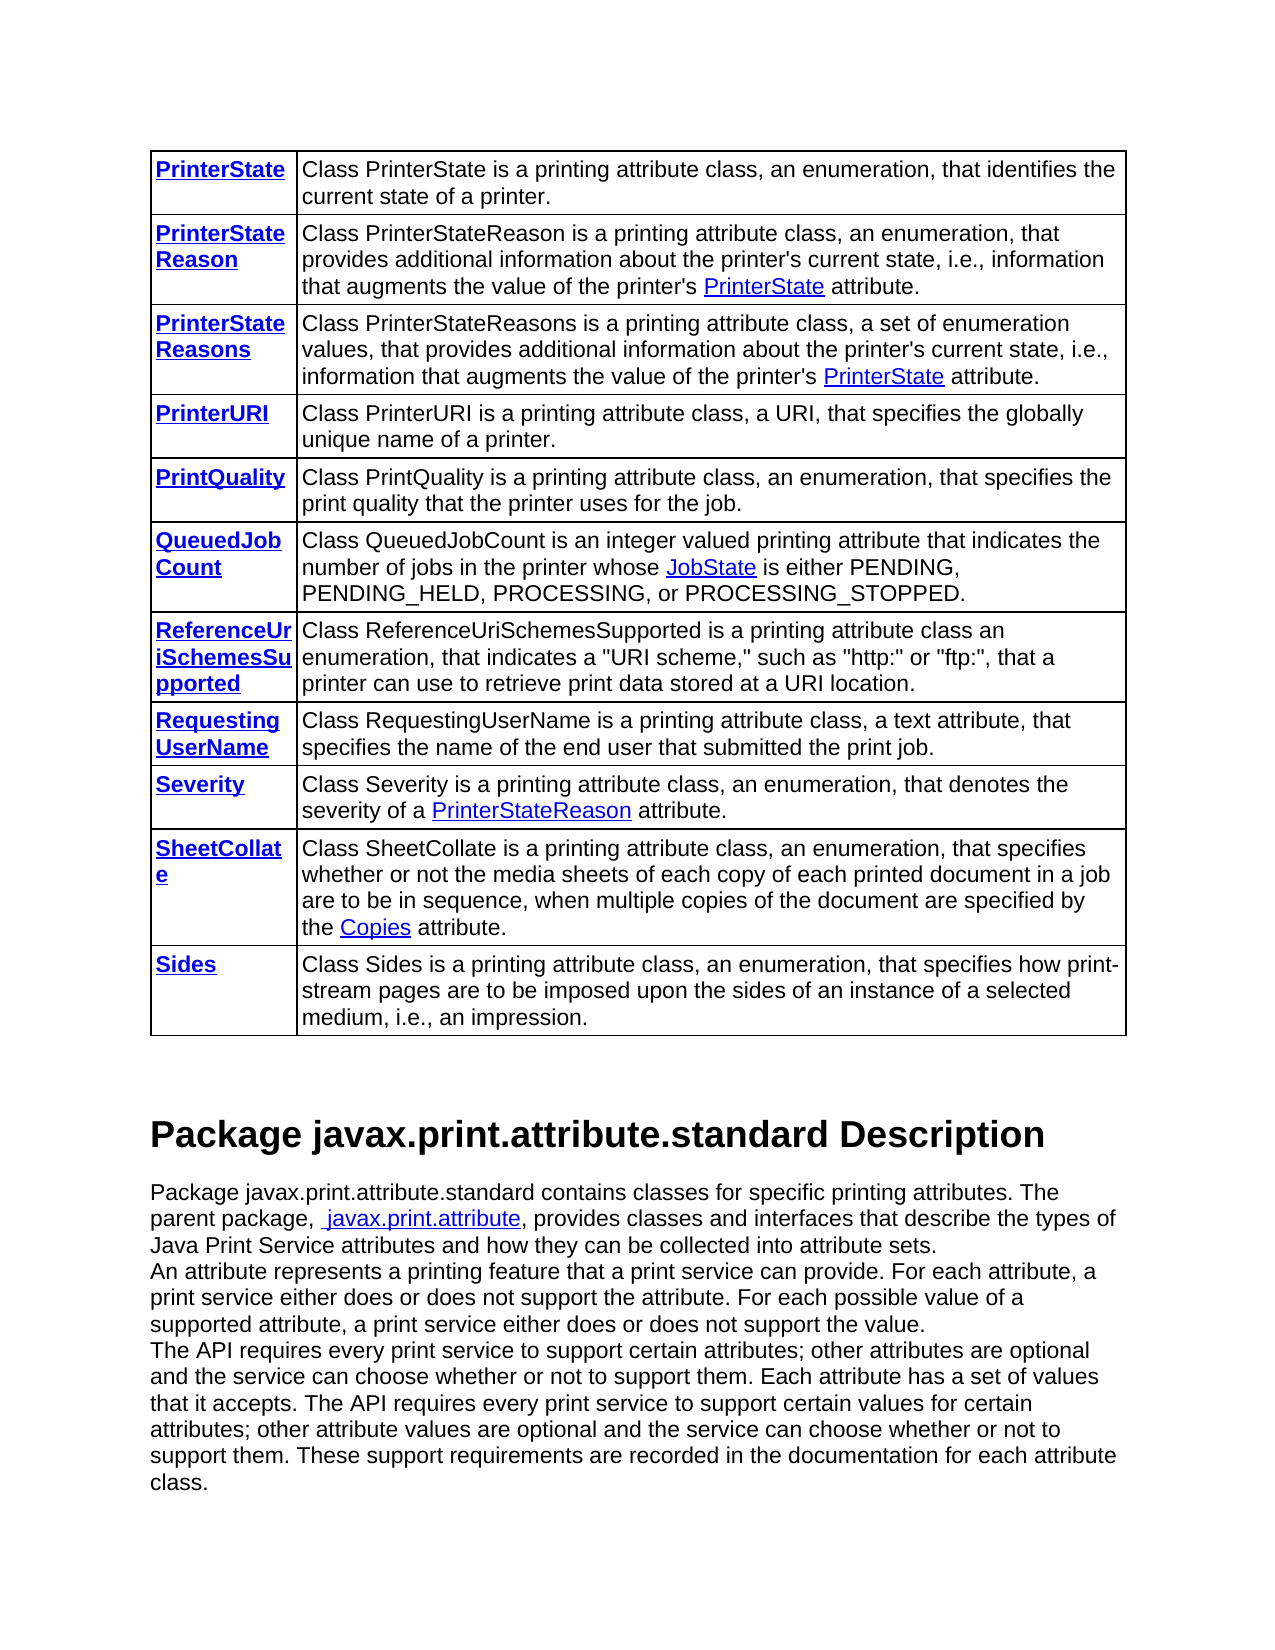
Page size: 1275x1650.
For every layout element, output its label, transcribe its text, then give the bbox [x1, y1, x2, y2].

text Package javax.print.attribute.standard contains classes for specific printing attributes. The parent package, javax.print.attribute, provides classes and interfaces that describe the types of Java Print Service attributes and how they can be collected into attribute sets. [150, 1179, 1125, 1258]
table_cell Class PrinterState is a printing attribute class, an enumeration, that identifies the current state of a printer. [298, 152, 1125, 214]
text The API requires every print service to support certain attributes; other attributes are optional and the service can choose whether or not to support them. Each attribute has a set of values that it accepts. The API requires every print service to support certain values for certain attributes; other attribute values are optional and the service can choose whether or not to support them. These support requirements are recorded in the documentation for each attribute class. [150, 1337, 1125, 1495]
table_cell RequestingUserName [152, 703, 296, 764]
table_cell PrinterStateReason [152, 215, 296, 304]
table_cell Class PrinterURI is a printing attribute class, a URI, that specifies the globally unique name of a printer. [298, 395, 1125, 457]
table_cell Severity [152, 766, 296, 828]
table_cell QueuedJobCount [152, 523, 296, 611]
table_cell PrinterURI [152, 395, 296, 457]
table_cell PrintQuality [152, 459, 296, 521]
table_cell Class Severity is a printing attribute class, an enumeration, that denotes the severity of a PrinterStateReason attribute. [298, 766, 1125, 828]
table_cell Class QueuedJobCount is an integer valued printing attribute that indicates the number of jobs in the printer whose JobState is either PENDING, PENDING_HELD, PROCESSING, or PROCESSING_STOPPED. [298, 523, 1125, 611]
table_cell PrinterState [152, 152, 296, 214]
text An attribute represents a printing feature that a print service can provide. For each attribute, a print service either does or does not support the attribute. For each possible value of a supported attribute, a print service either does or does not support the value. [150, 1258, 1125, 1337]
table_cell Class RequestingUserName is a printing attribute class, a text attribute, that specifies the name of the end user that submitted the print job. [298, 703, 1125, 764]
table_cell ReferenceUriSchemesSupported [152, 613, 296, 701]
table_cell Class Sides is a printing attribute class, an enumeration, that specifies how print-stream pages are to be imposed upon the sides of an instance of a selected medium, i.e., an impression. [298, 946, 1125, 1034]
table_cell PrinterStateReasons [152, 305, 296, 394]
table_cell Class ReferenceUriSchemesSupported is a printing attribute class an enumeration, that indicates a "URI scheme," such as "http:" or "ftp:", that a printer can use to retrieve print data stored at a URI location. [298, 613, 1125, 701]
table_cell Class SheetCollate is a printing attribute class, an enumeration, that specifies whether or not the media sheets of each copy of each printed document in a job are to be in sequence, when multiple copies of the document are specified by the Copies attribute. [298, 830, 1125, 944]
subtitle Package javax.print.attribute.standard Description [150, 1112, 1125, 1155]
table_cell SheetCollate [152, 830, 296, 944]
table_cell Class PrintQuality is a printing attribute class, an enumeration, that specifies the print quality that the printer uses for the job. [298, 459, 1125, 521]
table_cell Class PrinterStateReasons is a printing attribute class, a set of enumeration values, that provides additional information about the printer's current state, i.e., information that augments the value of the printer's PrinterState attribute. [298, 305, 1125, 394]
table_cell Class PrinterStateReason is a printing attribute class, an enumeration, that provides additional information about the printer's current state, i.e., information that augments the value of the printer's PrinterState attribute. [298, 215, 1125, 304]
table_cell Sides [152, 946, 296, 1034]
